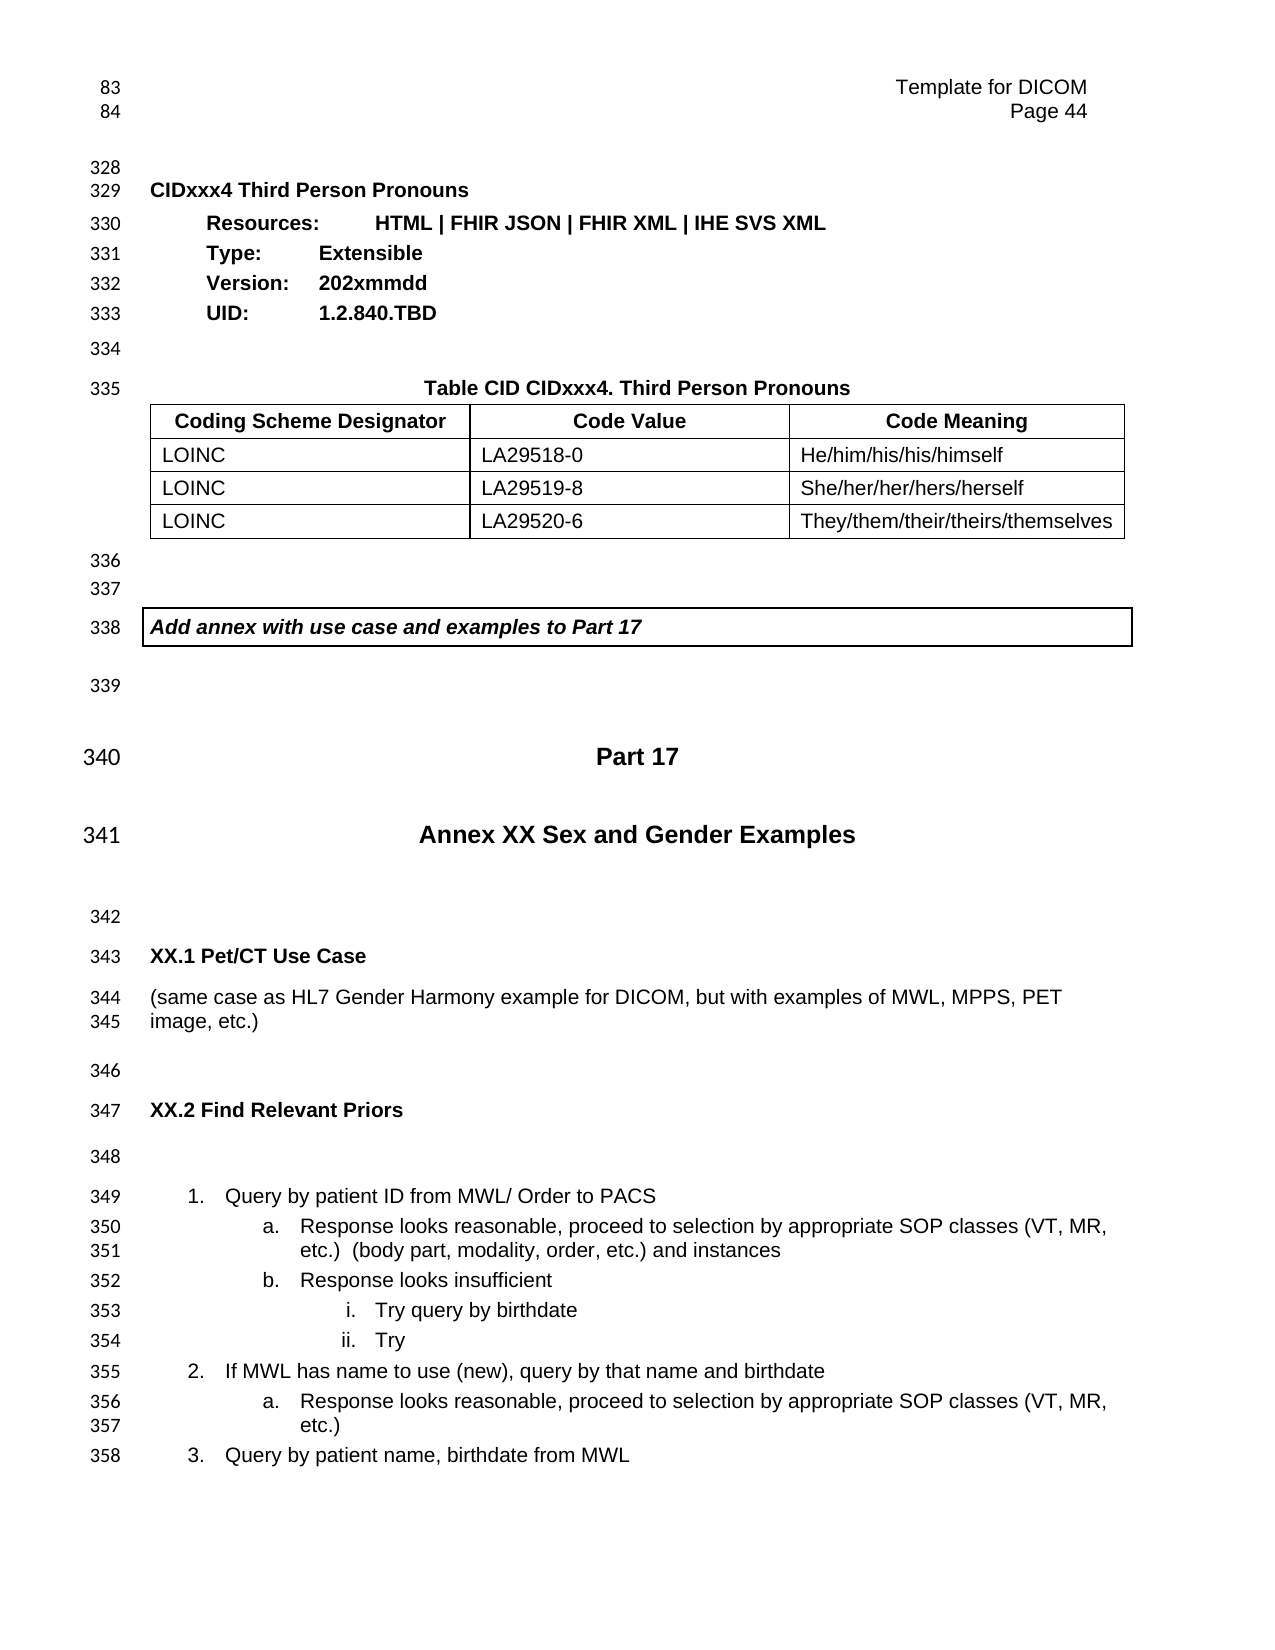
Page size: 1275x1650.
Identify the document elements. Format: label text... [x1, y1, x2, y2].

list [262, 1389, 1125, 1437]
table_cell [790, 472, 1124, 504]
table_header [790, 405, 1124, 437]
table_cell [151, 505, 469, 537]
list Response looks insufficient [262, 1268, 1125, 1292]
list Response looks reasonable, proceed to selection by appropriate SOP classes (VT, MR, etc.) (body part, modality, order, etc.) and instances [262, 1214, 1125, 1262]
list Try [356, 1328, 1125, 1352]
subtitle CIDxxx4 Third Person Pronouns [150, 178, 1125, 202]
subtitle XX.1 Pet/CT Use Case [150, 944, 1125, 968]
list Type: Extensible [206, 241, 1125, 264]
list Query by patient name, birthdate from MWL [187, 1443, 1125, 1467]
subtitle Annex XX Sex and Gender Examples [150, 820, 1125, 849]
subtitle Part 17 [150, 742, 1125, 770]
list Resources: HTML | FHIR JSON | FHIR XML | IHE SVS XML [206, 210, 1125, 234]
text Table CID CIDxxx4. Third Person Pronouns [150, 376, 1125, 400]
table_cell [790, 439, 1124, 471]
list If MWL has name to use (new), query by that name and birthdate [187, 1358, 1125, 1382]
text Add annex with use case and examples to Part 17 [144, 609, 1131, 645]
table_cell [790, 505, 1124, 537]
list UID: 1.2.840.TBD [206, 301, 1125, 325]
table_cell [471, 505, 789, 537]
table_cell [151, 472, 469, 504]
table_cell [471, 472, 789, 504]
list Query by patient ID from MWL/ Order to PACS [187, 1183, 1125, 1207]
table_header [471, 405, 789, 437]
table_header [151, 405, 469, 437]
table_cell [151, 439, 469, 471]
list Version: 202xmmdd [206, 271, 1125, 295]
list Try query by birthdate [356, 1298, 1125, 1322]
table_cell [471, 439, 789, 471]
text (same case as HL7 Gender Harmony example for DICOM, but with examples of MWL, MPPS, PET image, etc.) [150, 984, 1125, 1032]
subtitle XX.2 Find Relevant Priors [150, 1098, 1125, 1122]
